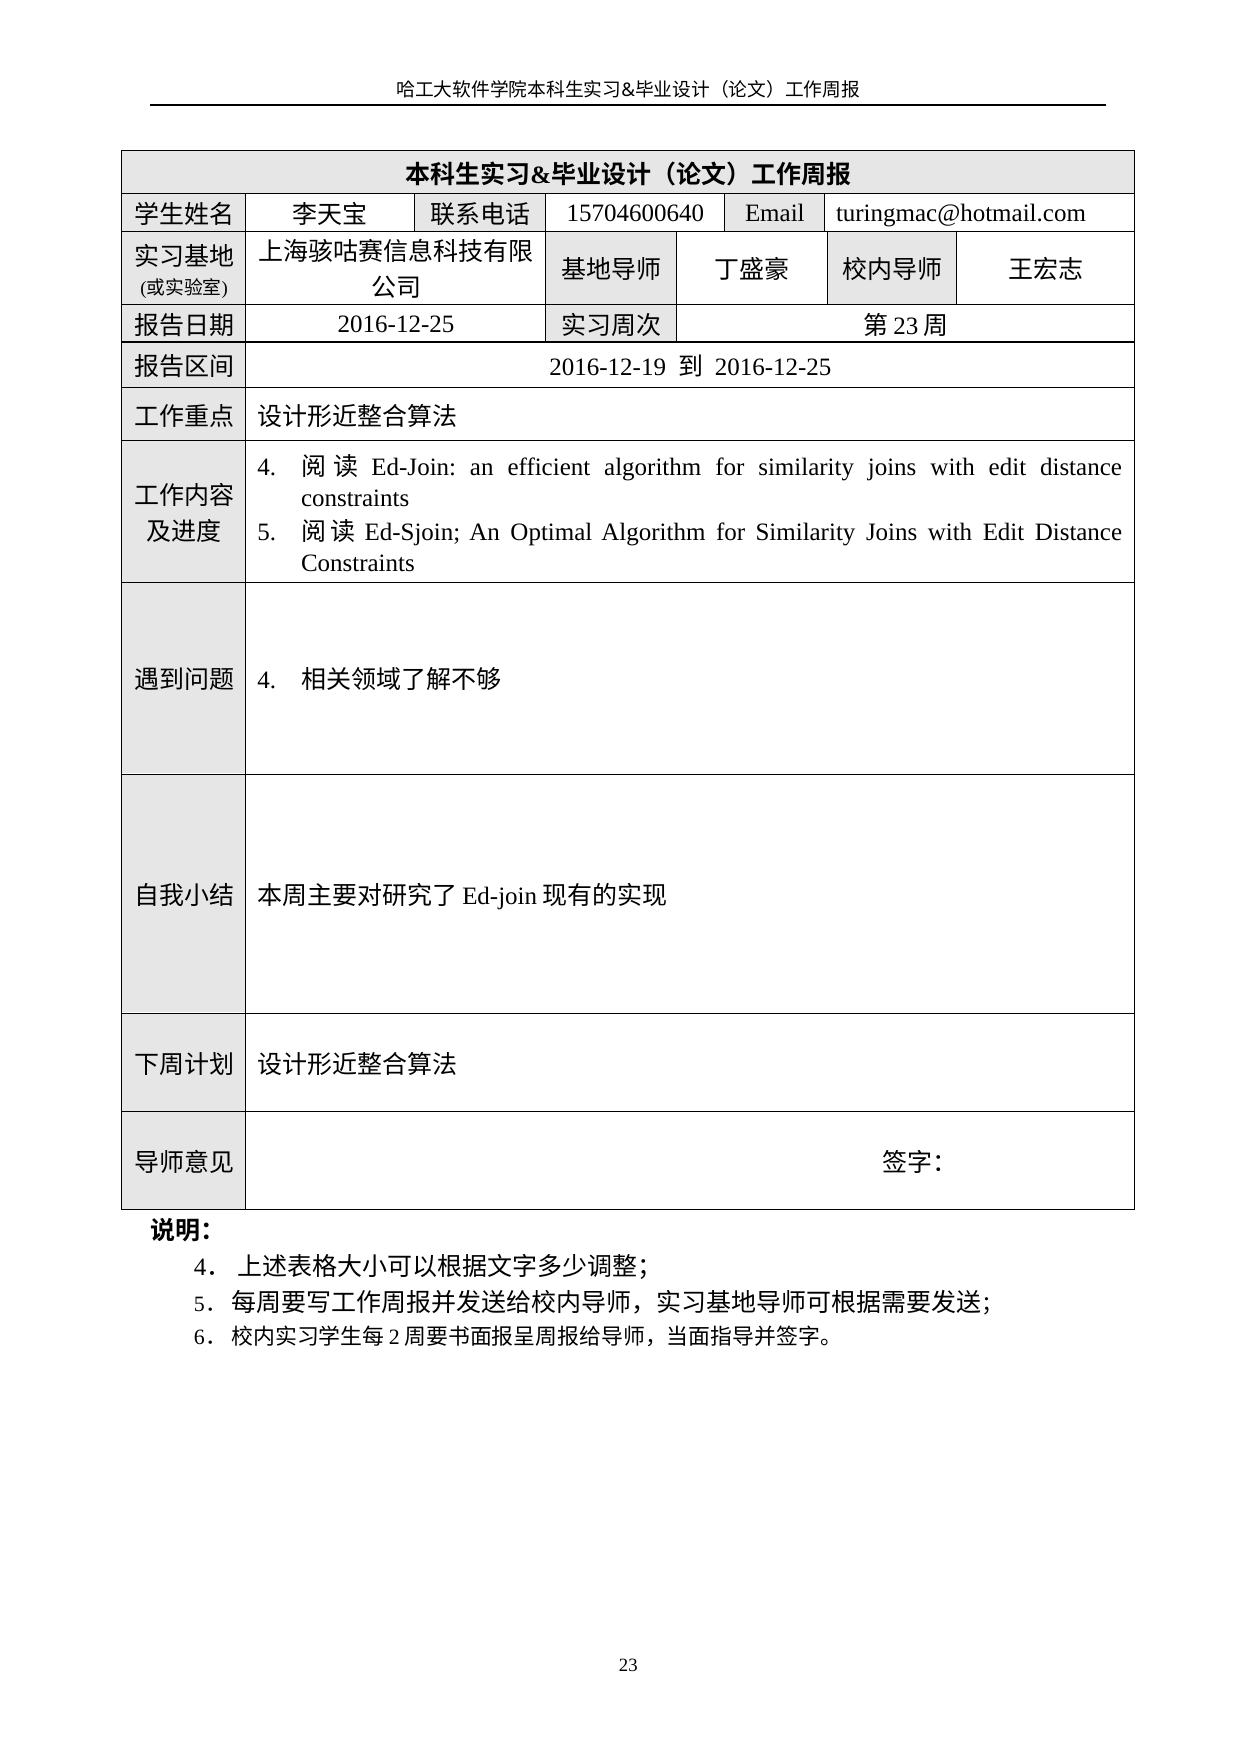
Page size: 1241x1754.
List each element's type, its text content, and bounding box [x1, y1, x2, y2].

table_cell 15704600640 [546, 194, 724, 231]
table_cell Email [725, 194, 824, 231]
table_cell 丁盛豪 [677, 232, 827, 304]
table_cell 下周计划 [122, 1014, 245, 1111]
list 每周要写工作周报并发送给校内导师，实习基地导师可根据需要发送； [194, 1283, 1106, 1319]
table_cell 王宏志 [957, 232, 1134, 304]
table_cell 阅读Ed-Join: an efficient algorithm for similarity joins with edit distance constraints 阅读Ed-Sjoin; An Optimal Algorithm for Similarity Joins with Edit Distance Constraints [246, 441, 1134, 582]
table_cell 导师意见 [122, 1112, 245, 1209]
list 校内实习学生每2周要书面报呈周报给导师，当面指导并签字。 [194, 1319, 1106, 1351]
table_cell 第23周 [677, 305, 1134, 341]
text 说明： [150, 1210, 1106, 1246]
table_cell 设计形近整合算法 [246, 1014, 1134, 1111]
table_cell 基地导师 [546, 232, 676, 304]
table_cell 报告区间 [122, 343, 245, 387]
table_cell 实习周次 [546, 305, 676, 341]
table_cell 实习基地 (或实验室) [122, 232, 245, 304]
table_cell 联系电话 [415, 194, 545, 231]
table_cell 本周主要对研究了Ed-join现有的实现 [246, 775, 1134, 1012]
table_cell 2016-12-19 到 2016-12-25 [246, 343, 1134, 387]
table_cell 设计形近整合算法 [246, 388, 1134, 440]
table_cell 报告日期 [122, 305, 245, 341]
table_cell 遇到问题 [122, 583, 245, 773]
table_cell 自我小结 [122, 775, 245, 1012]
table_cell 学生姓名 [122, 194, 245, 231]
table_header 本科生实习&毕业设计（论文）工作周报 [122, 151, 1134, 193]
table_cell 工作内容及进度 [122, 441, 245, 582]
table_cell 2016-12-25 [246, 305, 545, 341]
table_cell turingmac@hotmail.com [825, 194, 1134, 231]
table_cell 校内导师 [828, 232, 956, 304]
table_cell 上海骇咕赛信息科技有限公司 [246, 232, 545, 304]
table_cell 工作重点 [122, 388, 245, 440]
table_cell 李天宝 [246, 194, 414, 231]
table_cell 相关领域了解不够 [246, 583, 1134, 773]
list 上述表格大小可以根据文字多少调整； [194, 1246, 1106, 1283]
table_cell 签字： [246, 1112, 1134, 1209]
